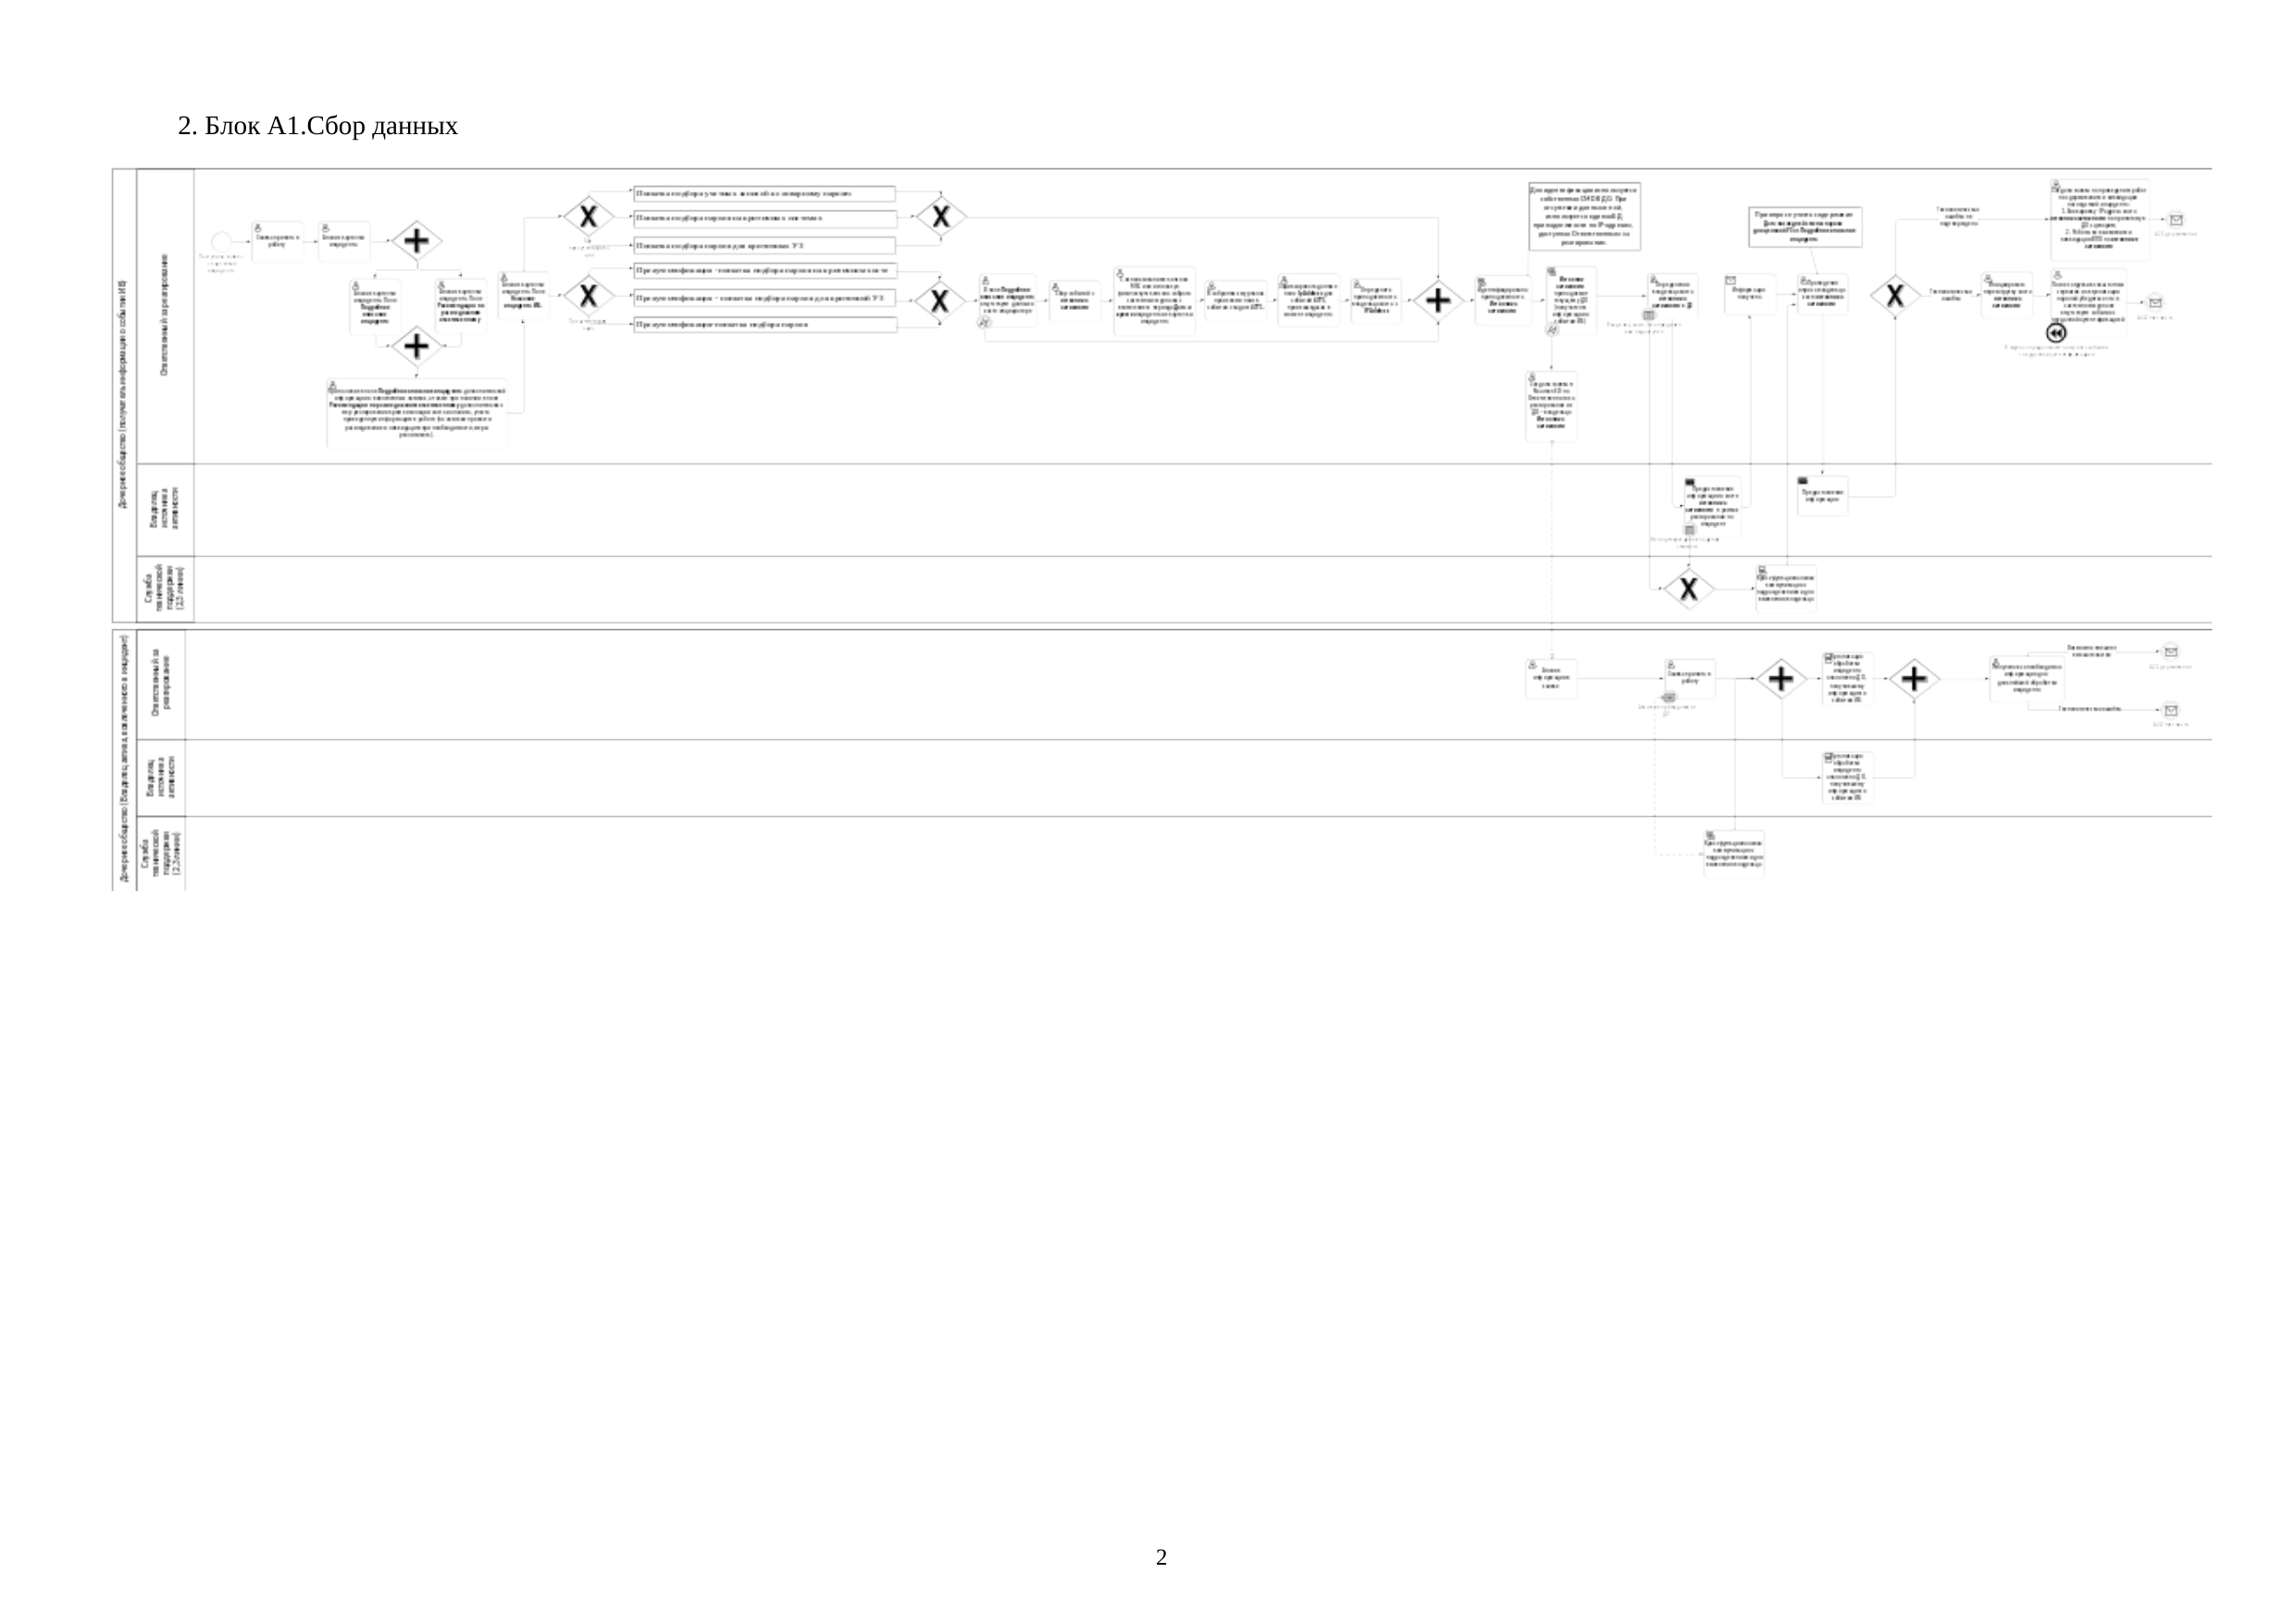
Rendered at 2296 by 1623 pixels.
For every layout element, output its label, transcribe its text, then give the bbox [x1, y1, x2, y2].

text Блок А1.Сбор данных [109, 109, 2214, 141]
